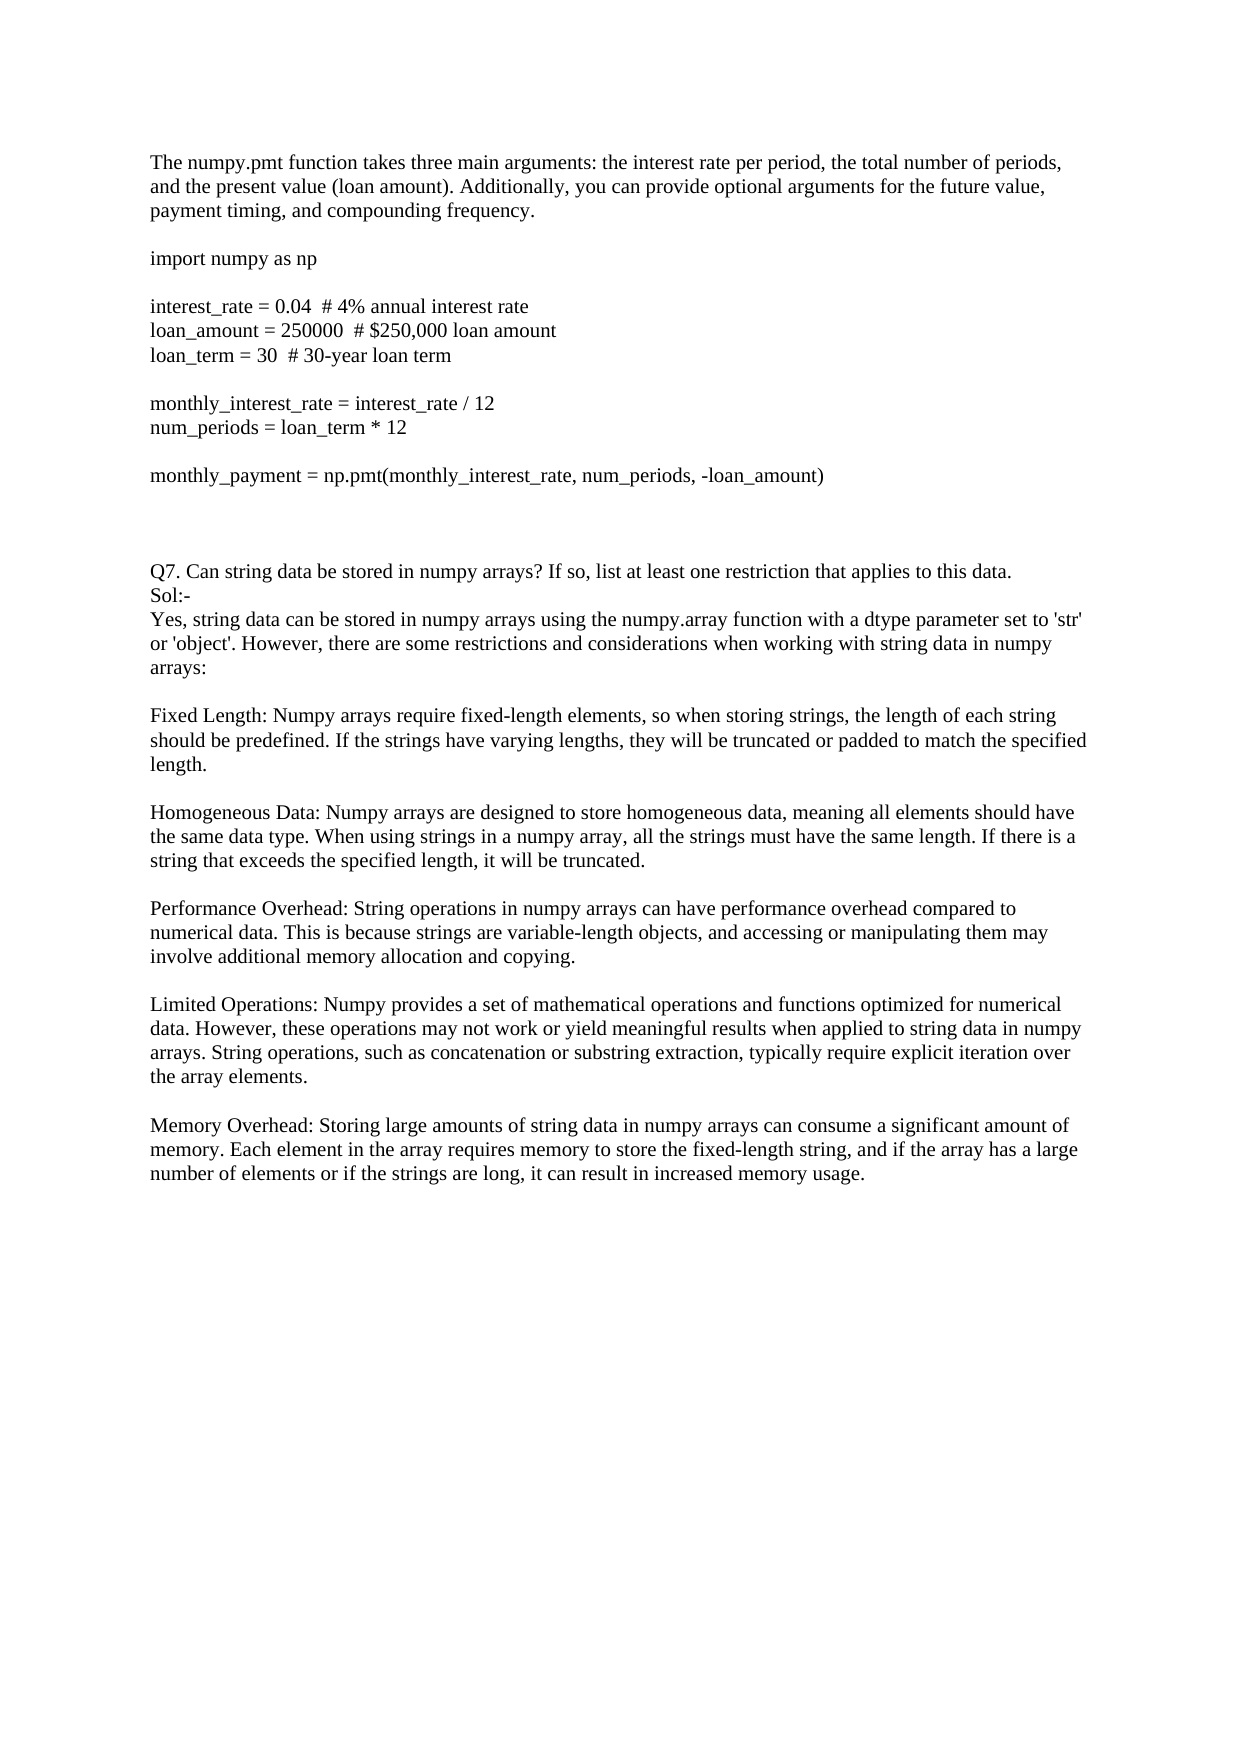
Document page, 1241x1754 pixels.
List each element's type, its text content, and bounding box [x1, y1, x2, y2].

text Yes, string data can be stored in numpy arrays using the numpy.array function with a dtype parameter set to 'str' or 'object'. However, there are some restrictions and considerations when working with string data in numpy arrays: [150, 607, 1090, 679]
text monthly_interest_rate = interest_rate / 12 [150, 391, 1090, 415]
text monthly_payment = np.pmt(monthly_interest_rate, num_periods, -loan_amount) [150, 463, 1090, 487]
text loan_term = 30 # 30-year loan term [150, 342, 1090, 367]
text Limited Operations: Numpy provides a set of mathematical operations and functions optimized for numerical data. However, these operations may not work or yield meaningful results when applied to string data in numpy arrays. String operations, such as concatenation or substring extraction, typically require explicit iteration over the array elements. [150, 992, 1090, 1088]
text interest_rate = 0.04 # 4% annual interest rate [150, 294, 1090, 318]
text Homogeneous Data: Numpy arrays are designed to store homogeneous data, meaning all elements should have the same data type. When using strings in a numpy array, all the strings must have the same length. If there is a string that exceeds the specified length, it will be truncated. [150, 800, 1090, 872]
text Performance Overhead: String operations in numpy arrays can have performance overhead compared to numerical data. This is because strings are variable-length objects, and accessing or manipulating them may involve additional memory allocation and copying. [150, 896, 1090, 968]
text The numpy.pmt function takes three main arguments: the interest rate per period, the total number of periods, and the present value (loan amount). Additionally, you can provide optional arguments for the future value, payment timing, and compounding frequency. [150, 150, 1090, 222]
text loan_amount = 250000 # $250,000 loan amount [150, 318, 1090, 342]
text import numpy as np [150, 246, 1090, 270]
text Q7. Can string data be stored in numpy arrays? If so, list at least one restriction that applies to this data. [150, 559, 1090, 583]
text Memory Overhead: Storing large amounts of string data in numpy arrays can consume a significant amount of memory. Each element in the array requires memory to store the fixed-length string, and if the array has a large number of elements or if the strings are long, it can result in increased memory usage. [150, 1112, 1090, 1185]
text num_periods = loan_term * 12 [150, 415, 1090, 439]
text Fixed Length: Numpy arrays require fixed-length elements, so when storing strings, the length of each string should be predefined. If the strings have varying lengths, they will be truncated or padded to match the specified length. [150, 703, 1090, 776]
text Sol:- [150, 583, 1090, 607]
